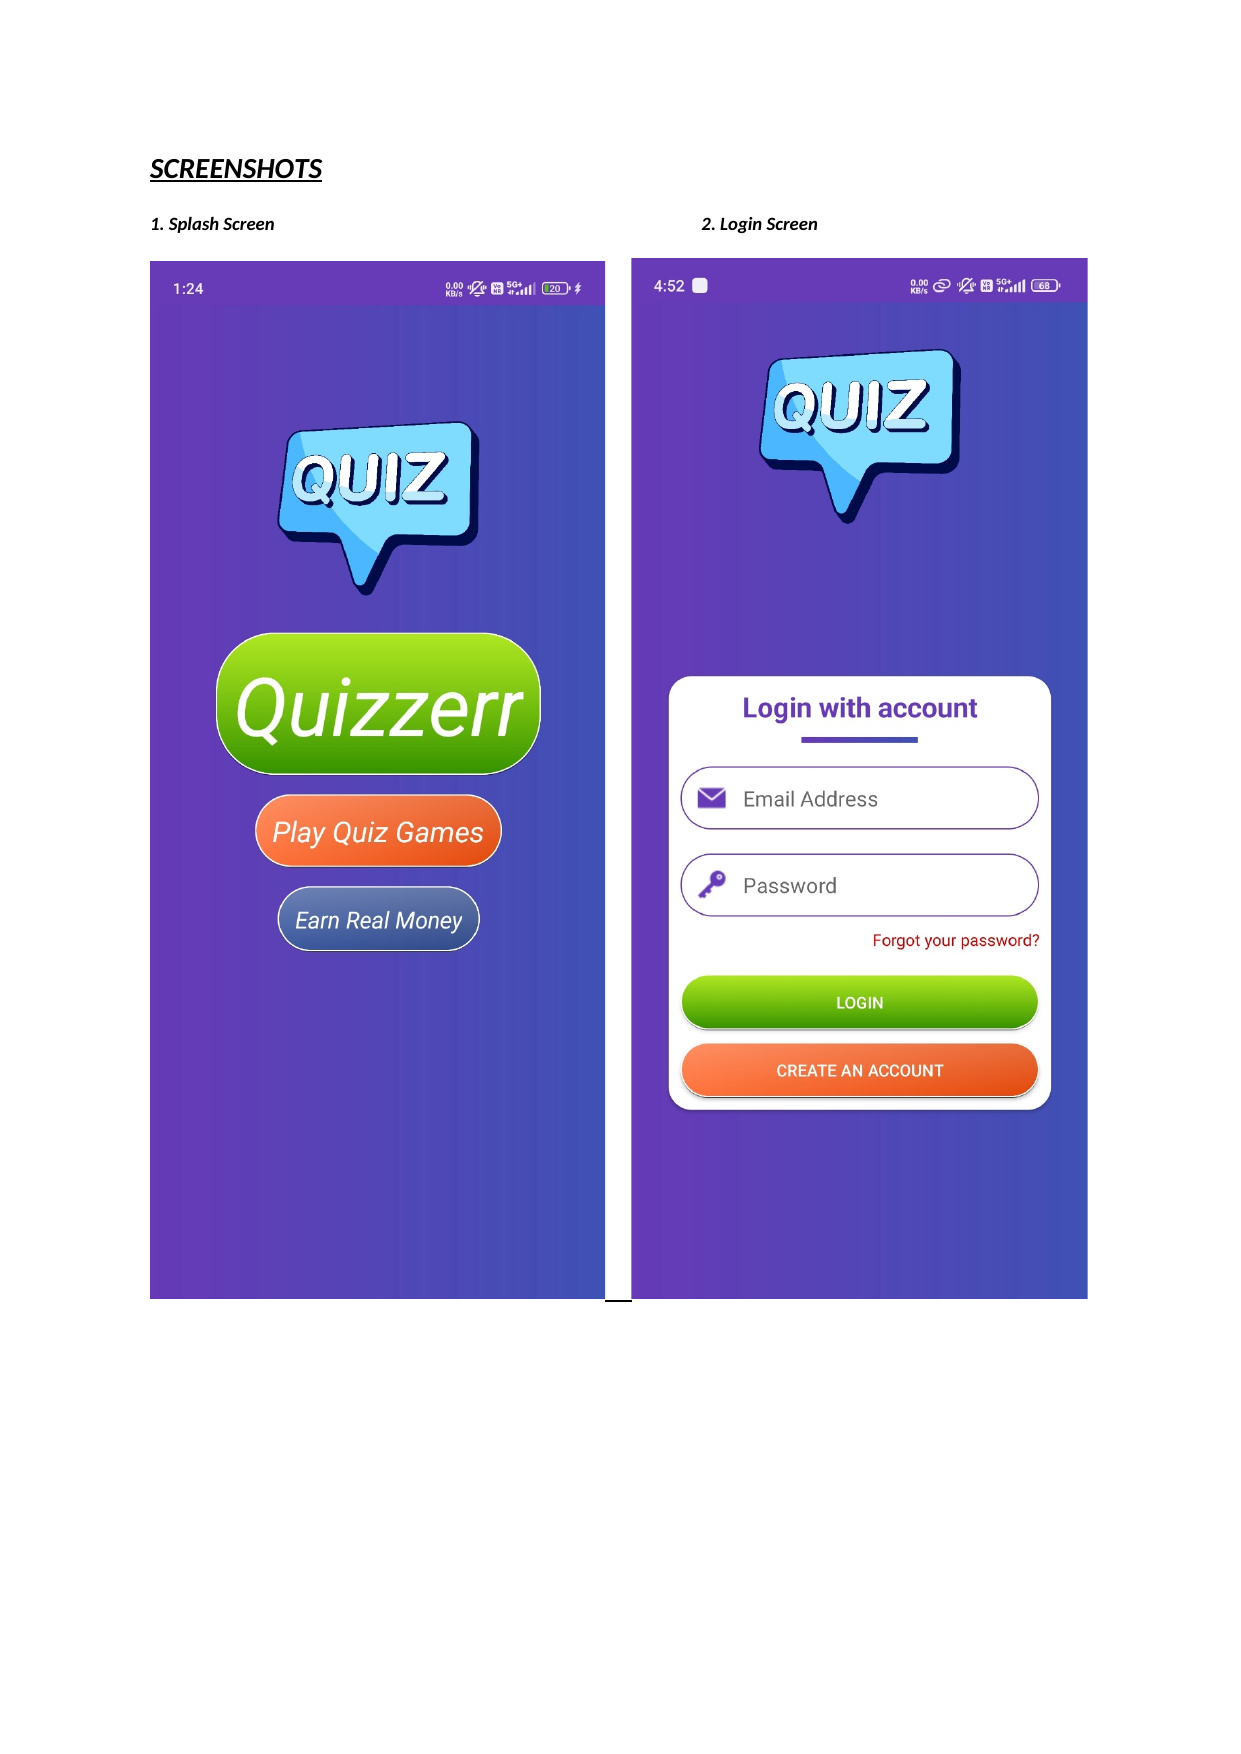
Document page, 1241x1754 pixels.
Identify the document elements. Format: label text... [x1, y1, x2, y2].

picture [150, 261, 605, 1299]
text 1. Splash Screen 2. Login Screen [150, 212, 1090, 235]
picture [631, 258, 1088, 1299]
text SCREENSHOTS [150, 150, 1090, 186]
